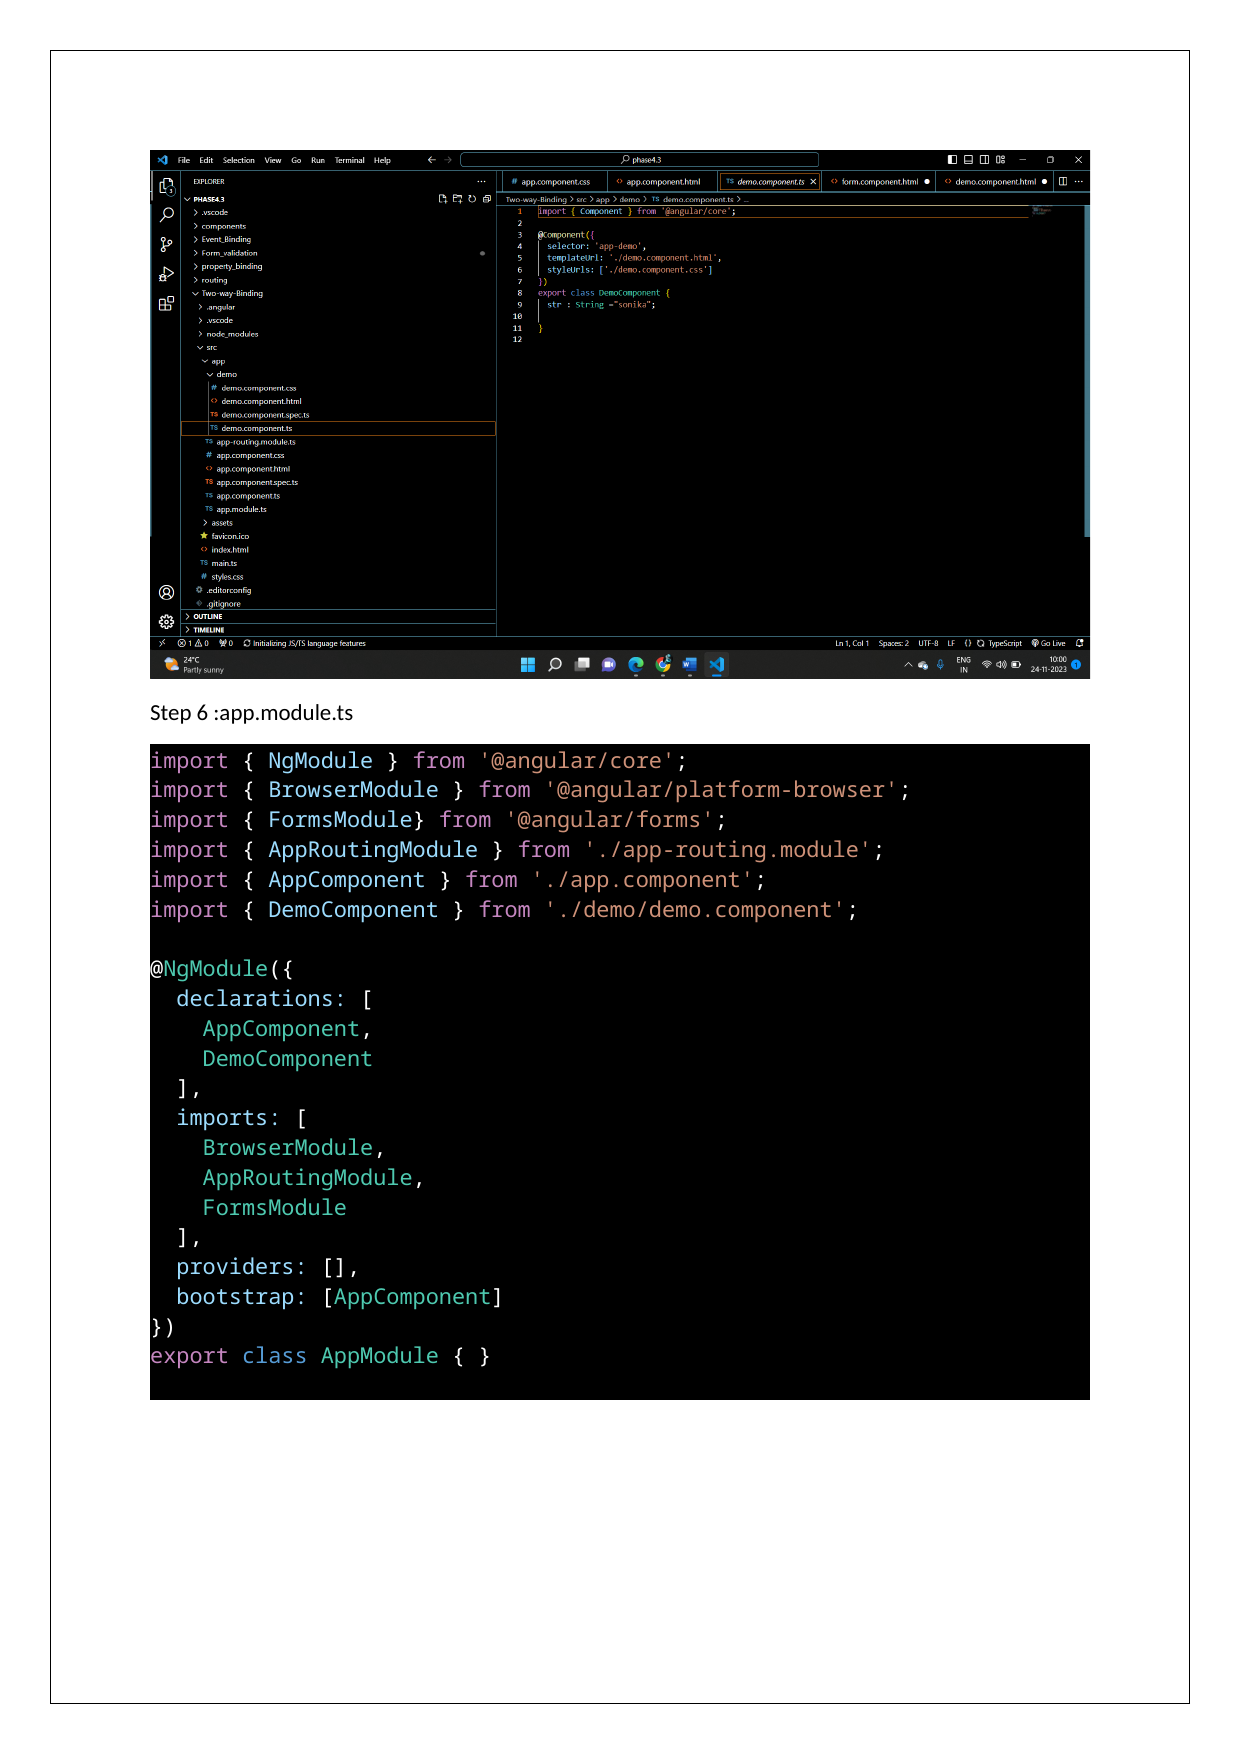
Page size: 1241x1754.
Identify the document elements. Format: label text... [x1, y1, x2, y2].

text }) [150, 1311, 1090, 1340]
text import { NgModule } from '@angular/core'; [150, 744, 1090, 774]
text AppRoutingModule, [150, 1162, 1090, 1191]
text import { AppRoutingModule } from './app-routing.module'; [150, 834, 1090, 864]
text Step 6 :app.module.ts [150, 698, 1090, 726]
text declarations: [ [150, 983, 1090, 1013]
text import { BrowserModule } from '@angular/platform-browser'; [150, 774, 1090, 804]
text @NgModule({ [150, 953, 1090, 983]
text ], [150, 1072, 1090, 1102]
text ], [150, 1221, 1090, 1251]
text export class AppModule { } [150, 1340, 1090, 1370]
text providers: [], [150, 1251, 1090, 1281]
text imports: [ [150, 1102, 1090, 1132]
text import { DemoComponent } from './demo/demo.component'; [150, 893, 1090, 923]
text DemoComponent [150, 1042, 1090, 1072]
text FormsModule [150, 1191, 1090, 1221]
text import { FormsModule} from '@angular/forms'; [150, 804, 1090, 834]
text import { AppComponent } from './app.component'; [150, 864, 1090, 893]
text bootstrap: [AppComponent] [150, 1281, 1090, 1311]
text AppComponent, [150, 1013, 1090, 1042]
picture [150, 150, 1091, 679]
text BrowserModule, [150, 1132, 1090, 1162]
